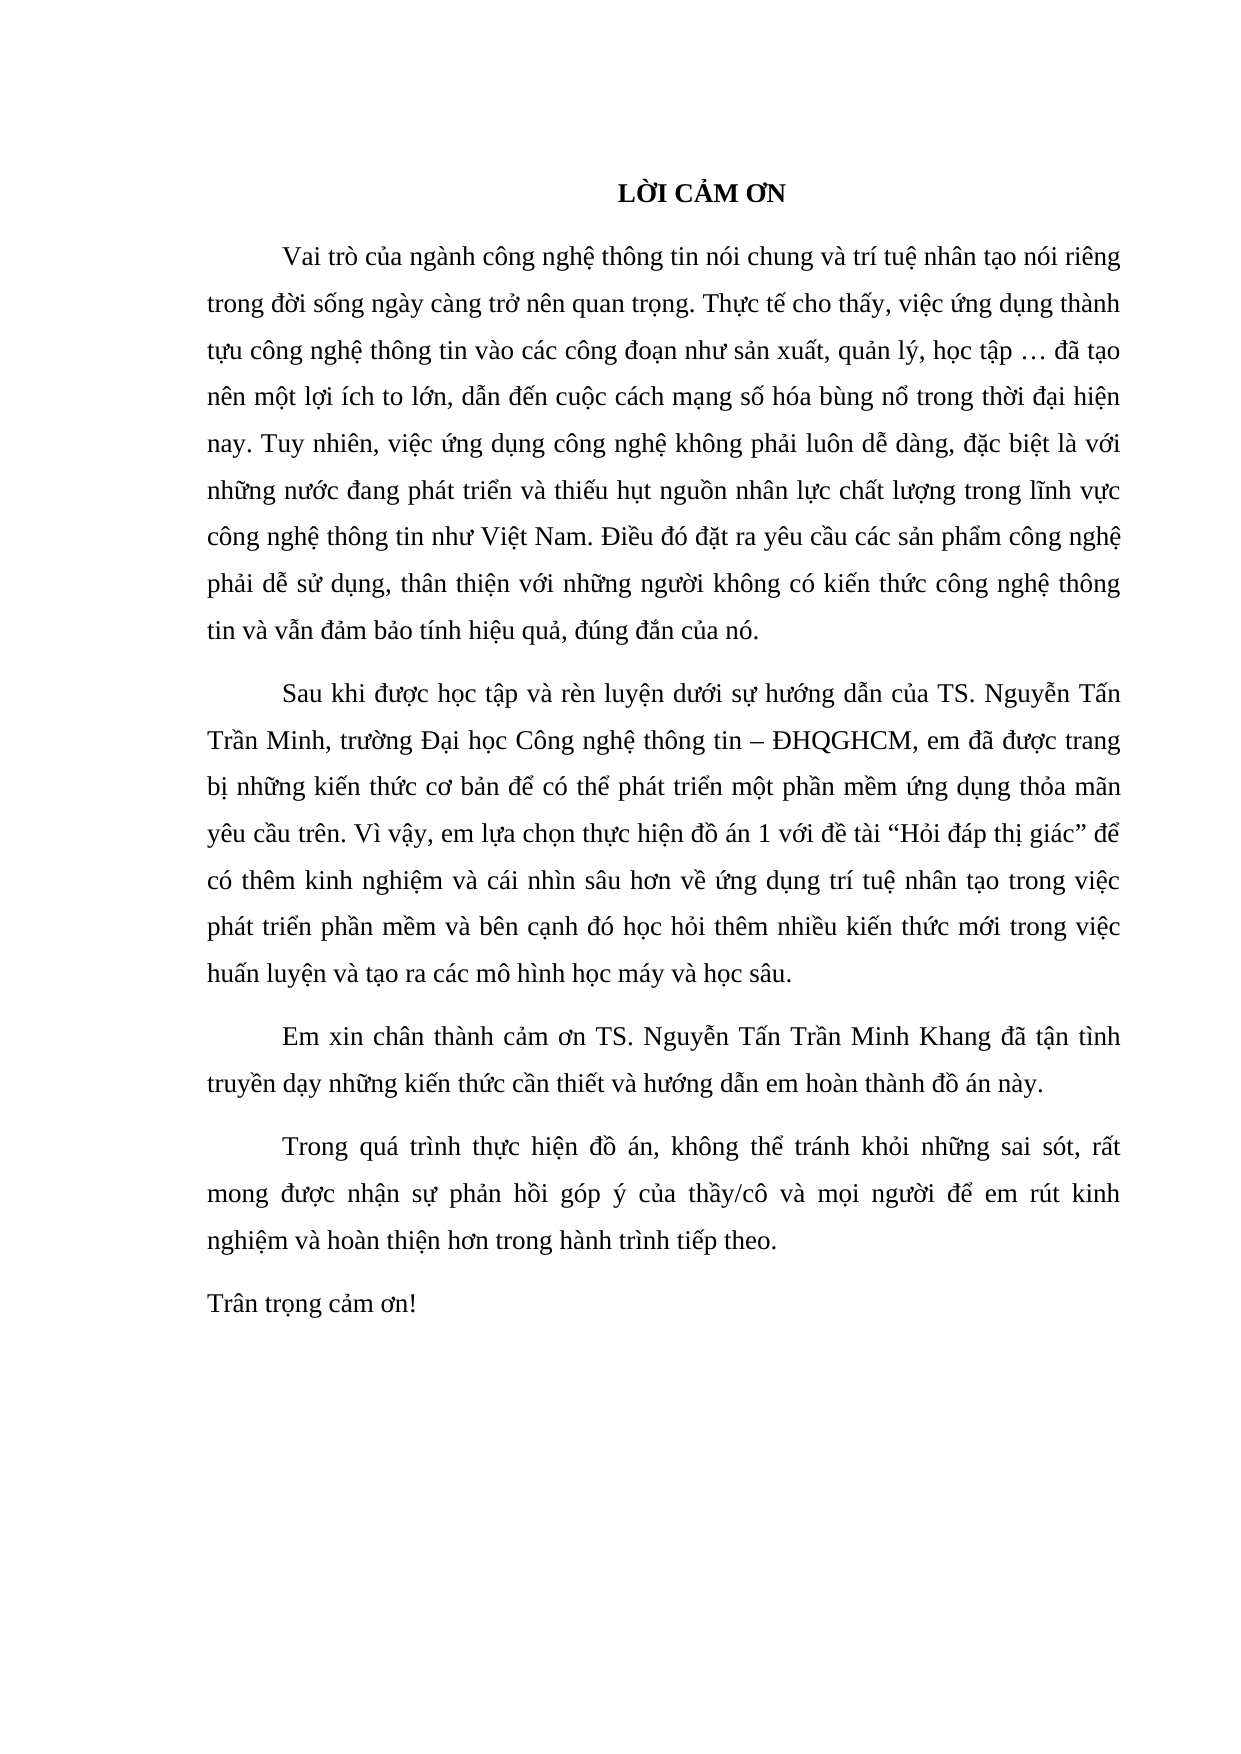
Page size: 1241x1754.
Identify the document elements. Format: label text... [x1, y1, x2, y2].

text Em xin chân thành cảm ơn TS. Nguyễn Tấn Trần Minh Khang đã tận tình truyền dạy những kiến thức cần thiết và hướng dẫn em hoàn thành đồ án này. [207, 1021, 1122, 1098]
text Trân trọng cảm ơn! [207, 1287, 1122, 1318]
text LỜI CẢM ƠN [207, 177, 1122, 208]
text Sau khi được học tập và rèn luyện dưới sự hướng dẫn của TS. Nguyễn Tấn Trần Minh, trường Đại học Công nghệ thông tin – ĐHQGHCM, em đã được trang bị những kiến thức cơ bản để có thể phát triển một phần mềm ứng dụng thỏa mãn yêu cầu trên. Vì vậy, em lựa chọn thực hiện đồ án 1 với đề tài “Hỏi đáp thị giác” để có thêm kinh nghiệm và cái nhìn sâu hơn về ứng dụng trí tuệ nhân tạo trong việc phát triển phần mềm và bên cạnh đó học hỏi thêm nhiều kiến thức mới trong việc huấn luyện và tạo ra các mô hình học máy và học sâu. [207, 677, 1122, 988]
text Trong quá trình thực hiện đồ án, không thể tránh khỏi những sai sót, rất mong được nhận sự phản hồi góp ý của thầy/cô và mọi người để em rút kinh nghiệm và hoàn thiện hơn trong hành trình tiếp theo. [207, 1131, 1122, 1255]
text Vai trò của ngành công nghệ thông tin nói chung và trí tuệ nhân tạo nói riêng trong đời sống ngày càng trở nên quan trọng. Thực tế cho thấy, việc ứng dụng thành tựu công nghệ thông tin vào các công đoạn như sản xuất, quản lý, học tập … đã tạo nên một lợi ích to lớn, dẫn đến cuộc cách mạng số hóa bùng nổ trong thời đại hiện nay. Tuy nhiên, việc ứng dụng công nghệ không phải luôn dễ dàng, đặc biệt là với những nước đang phát triển và thiếu hụt nguồn nhân lực chất lượng trong lĩnh vực công nghệ thông tin như Việt Nam. Điều đó đặt ra yêu cầu các sản phẩm công nghệ phải dễ sử dụng, thân thiện với những người không có kiến thức công nghệ thông tin và vẫn đảm bảo tính hiệu quả, đúng đắn của nó. [207, 241, 1122, 645]
